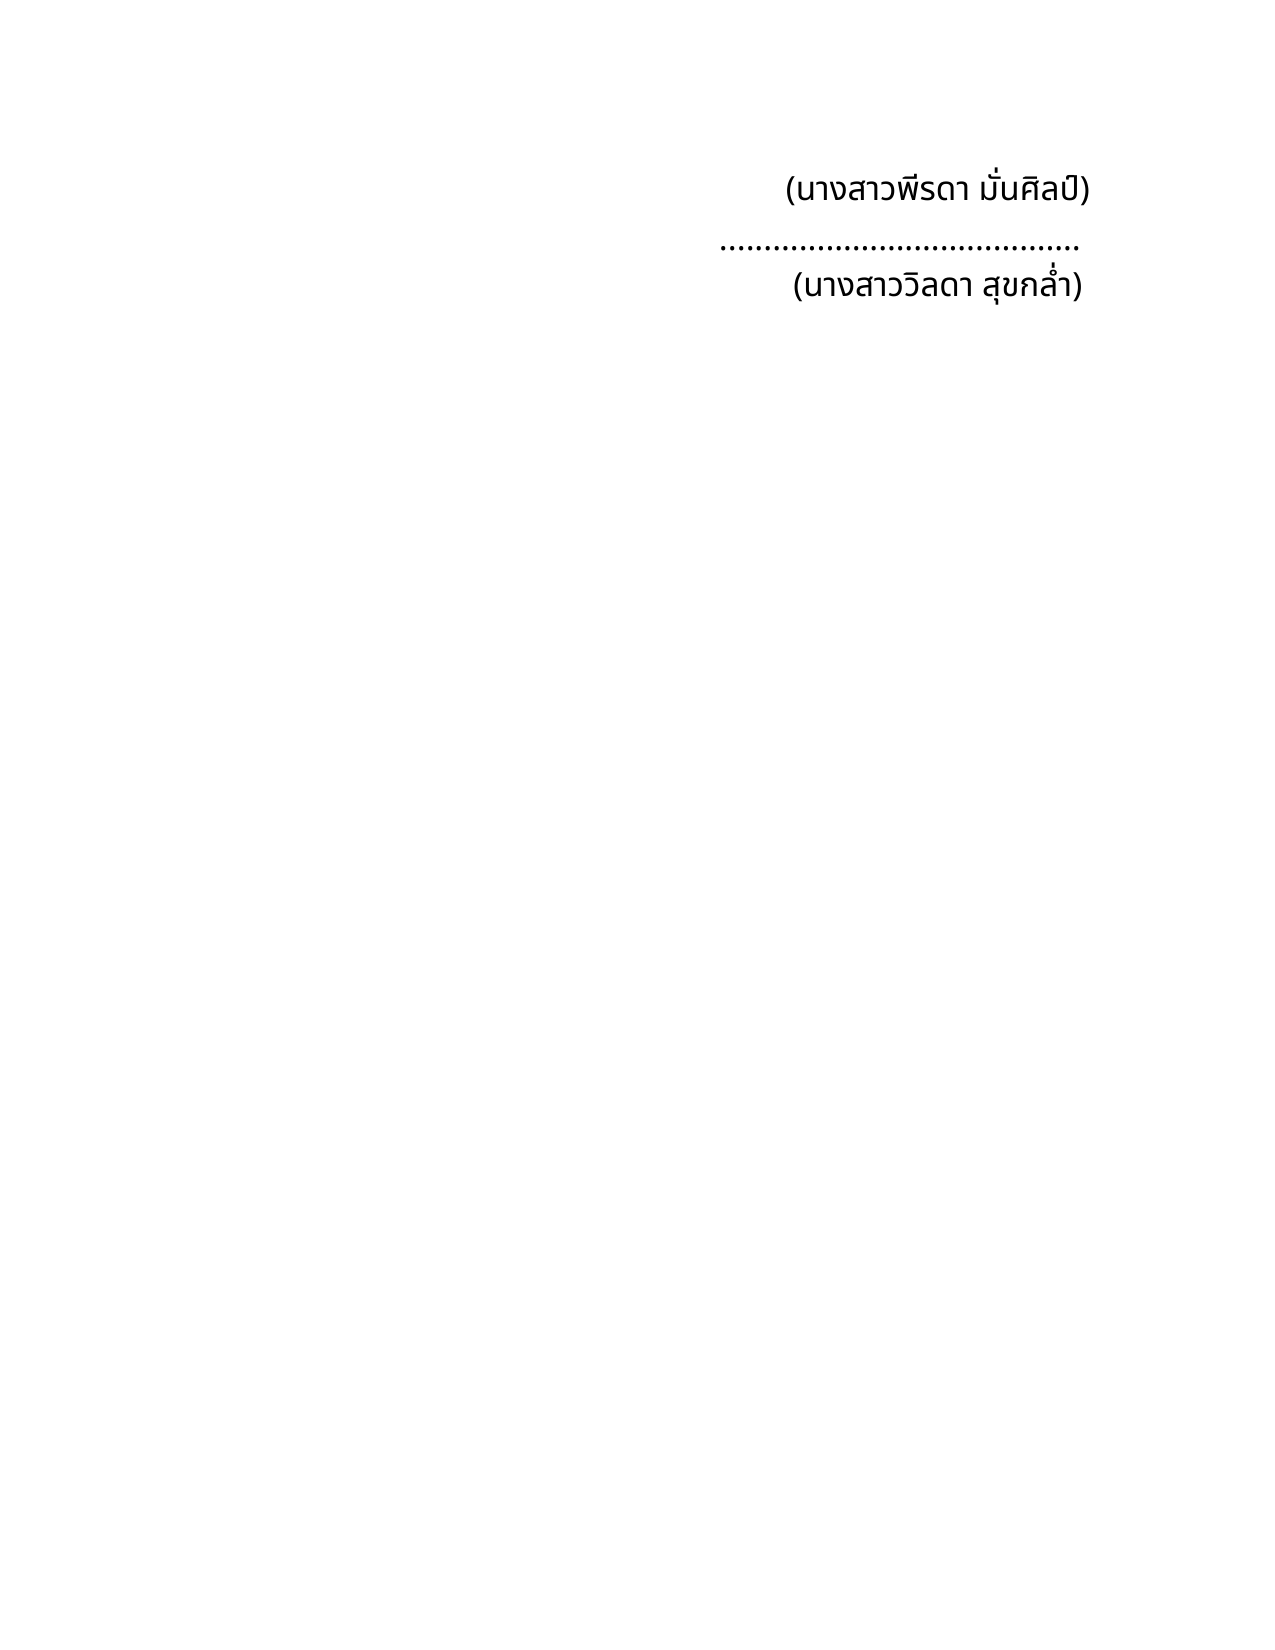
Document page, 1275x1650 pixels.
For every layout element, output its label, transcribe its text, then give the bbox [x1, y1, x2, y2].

text (นางสาววิลดา สุขกล่ำ) [225, 260, 1125, 311]
text (นางสาวพีรดา มั่นศิลป์) [225, 164, 1125, 215]
text ......…...……….……...………. [600, 215, 1125, 260]
